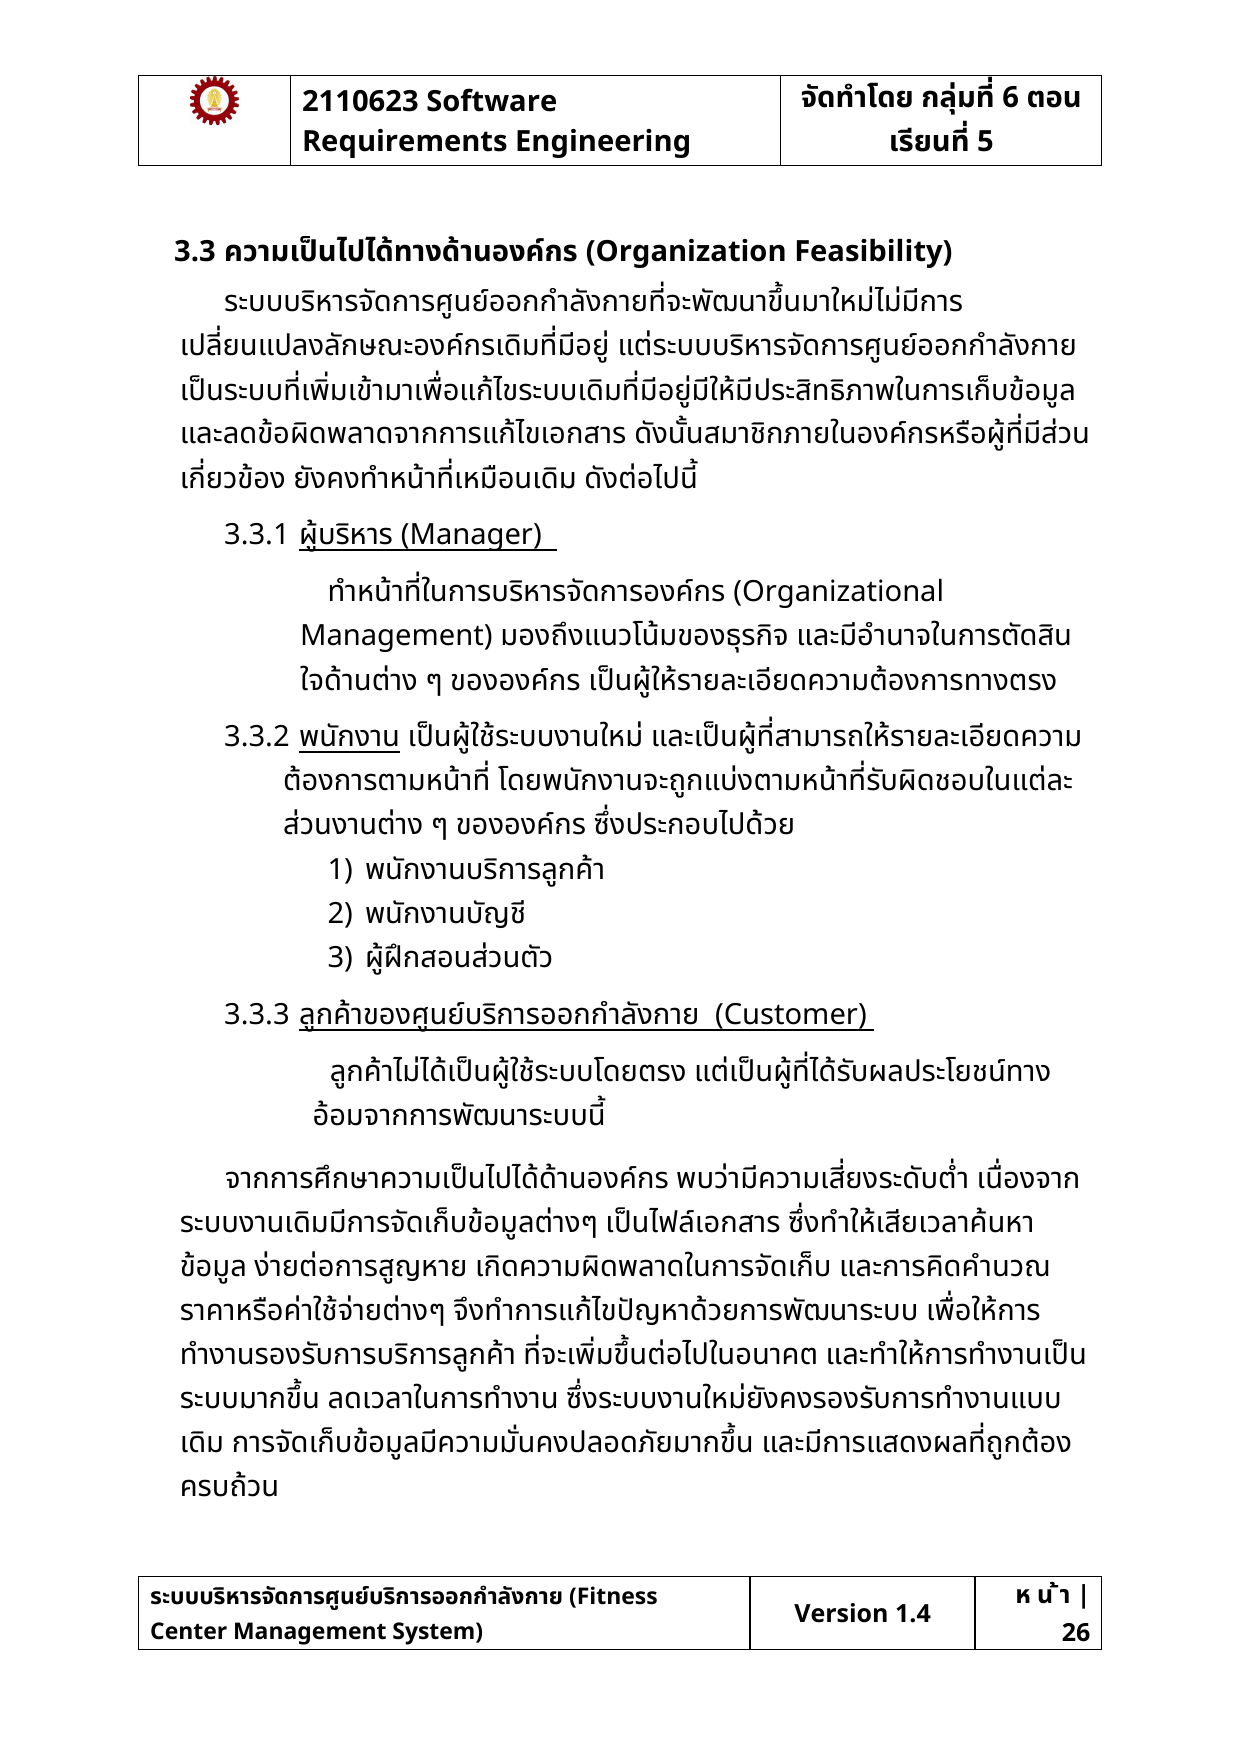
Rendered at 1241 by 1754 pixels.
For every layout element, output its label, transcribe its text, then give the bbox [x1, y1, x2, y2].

subtitle พนักงาน เป็นผู้ใช้ระบบงานใหม่ และเป็นผู้ที่สามารถให้รายละเอียดความต้องการตามหน้าที่ โดยพนักงานจะถูกแบ่งตามหน้าที่รับผิดชอบในแต่ละส่วนงานต่าง ๆ ขององค์กร ซึ่งประกอบไปด้วย [224, 716, 1090, 848]
subtitle ทำหน้าที่ในการบริหารจัดการองค์กร (Organizational Management) มองถึงแนวโน้มของธุรกิจ และมีอำนาจในการตัดสินใจด้านต่าง ๆ ขององค์กร เป็นผู้ให้รายละเอียดความต้องการทางตรง [300, 570, 1090, 703]
list พนักงานบัญชี [327, 892, 1090, 936]
subtitle ผู้บริหาร (Manager) [224, 514, 1090, 558]
subtitle ลูกค้าไม่ได้เป็นผู้ใช้ระบบโดยตรง แต่เป็นผู้ที่ได้รับผลประโยชน์ทางอ้อมจากการพัฒนาระบบนี้ [312, 1050, 1090, 1138]
list ผู้ฝึกสอนส่วนตัว [327, 936, 1090, 981]
subtitle ความเป็นไปได้ทางด้านองค์กร (Organization Feasibility) [174, 230, 1090, 274]
picture [189, 76, 240, 126]
subtitle พนักงานบริการลูกค้า [327, 848, 1090, 892]
text ระบบบริหารจัดการศูนย์ออกกำลังกายที่จะพัฒนาขึ้นมาใหม่ไม่มีการเปลี่ยนแปลงลักษณะองค์กรเดิมที่มีอยู่ แต่ระบบบริหารจัดการศูนย์ออกกำลังกายเป็นระบบที่เพิ่มเข้ามาเพื่อแก้ไขระบบเดิมที่มีอยู่มีให้มีประสิทธิภาพในการเก็บข้อมูล และลดข้อผิดพลาดจากการแก้ไขเอกสาร ดังนั้นสมาชิกภายในองค์กรหรือผู้ที่มีส่วนเกี่ยวข้อง ยังคงทำหน้าที่เหมือนเดิม ดังต่อไปนี้ [179, 281, 1090, 501]
subtitle ลูกค้าของศูนย์บริการออกกำลังกาย (Customer) [224, 993, 1090, 1037]
text จากการศึกษาความเป็นไปได้ด้านองค์กร พบว่ามีความเสี่ยงระดับต่ำ เนื่องจากระบบงานเดิมมีการจัดเก็บข้อมูลต่างๆ เป็นไฟล์เอกสาร ซึ่งทำให้เสียเวลาค้นหาข้อมูล ง่ายต่อการสูญหาย เกิดความผิดพลาดในการจัดเก็บ และการคิดคำนวณราคาหรือค่าใช้จ่ายต่างๆ จึงทำการแก้ไขปัญหาด้วยการพัฒนาระบบ เพื่อให้การทำงานรองรับการบริการลูกค้า ที่จะเพิ่มขึ้นต่อไปในอนาคต และทำให้การทำงานเป็นระบบมากขึ้น ลดเวลาในการทำงาน ซึ่งระบบงานใหม่ยังคงรองรับการทำงานแบบเดิม การจัดเก็บข้อมูลมีความมั่นคงปลอดภัยมากขึ้น และมีการแสดงผลที่ถูกต้องครบถ้วน [150, 1157, 1090, 1510]
